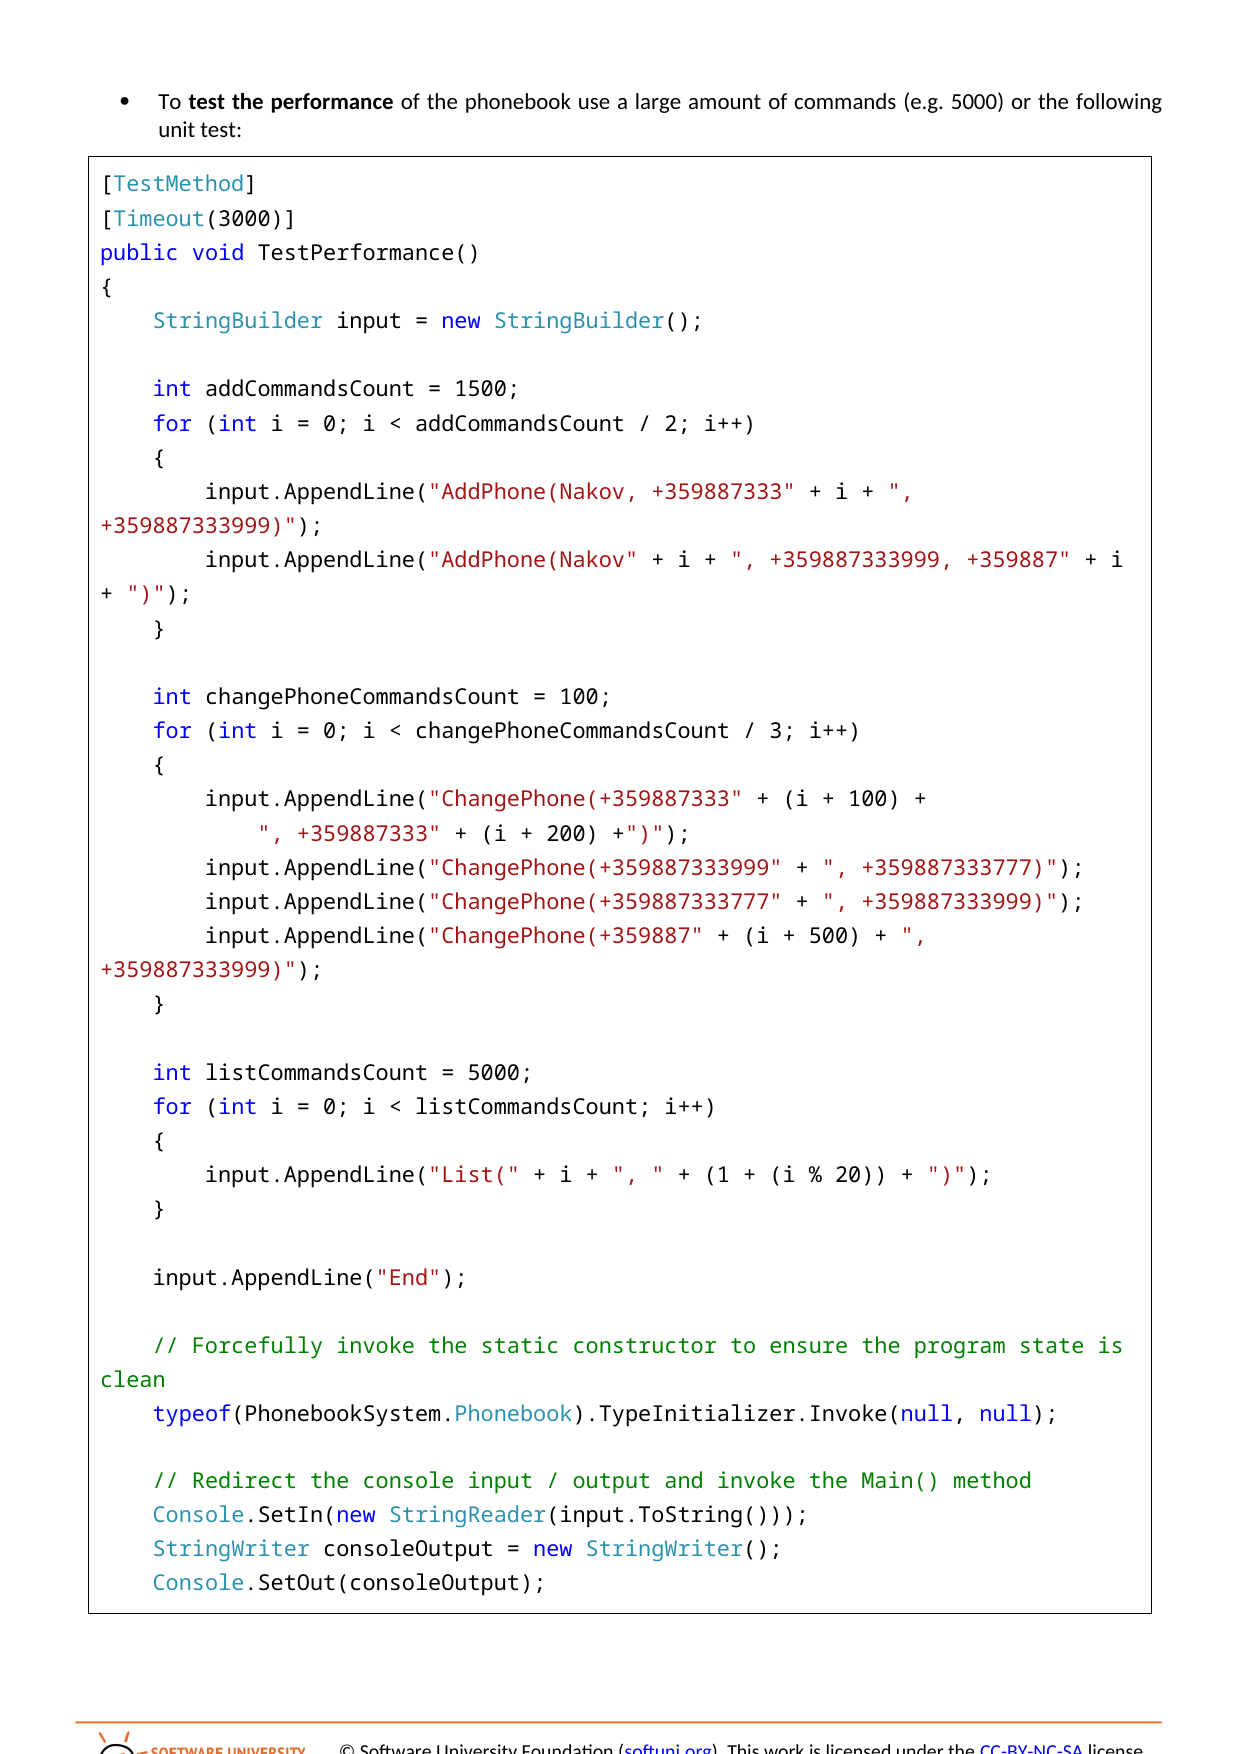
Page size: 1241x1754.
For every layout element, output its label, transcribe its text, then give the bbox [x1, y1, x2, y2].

list To test the performance of the phonebook use a large amount of commands (e.g. 5000) or the following unit test: [121, 87, 1163, 143]
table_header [89, 157, 1151, 1613]
picture [81, 1730, 305, 1754]
